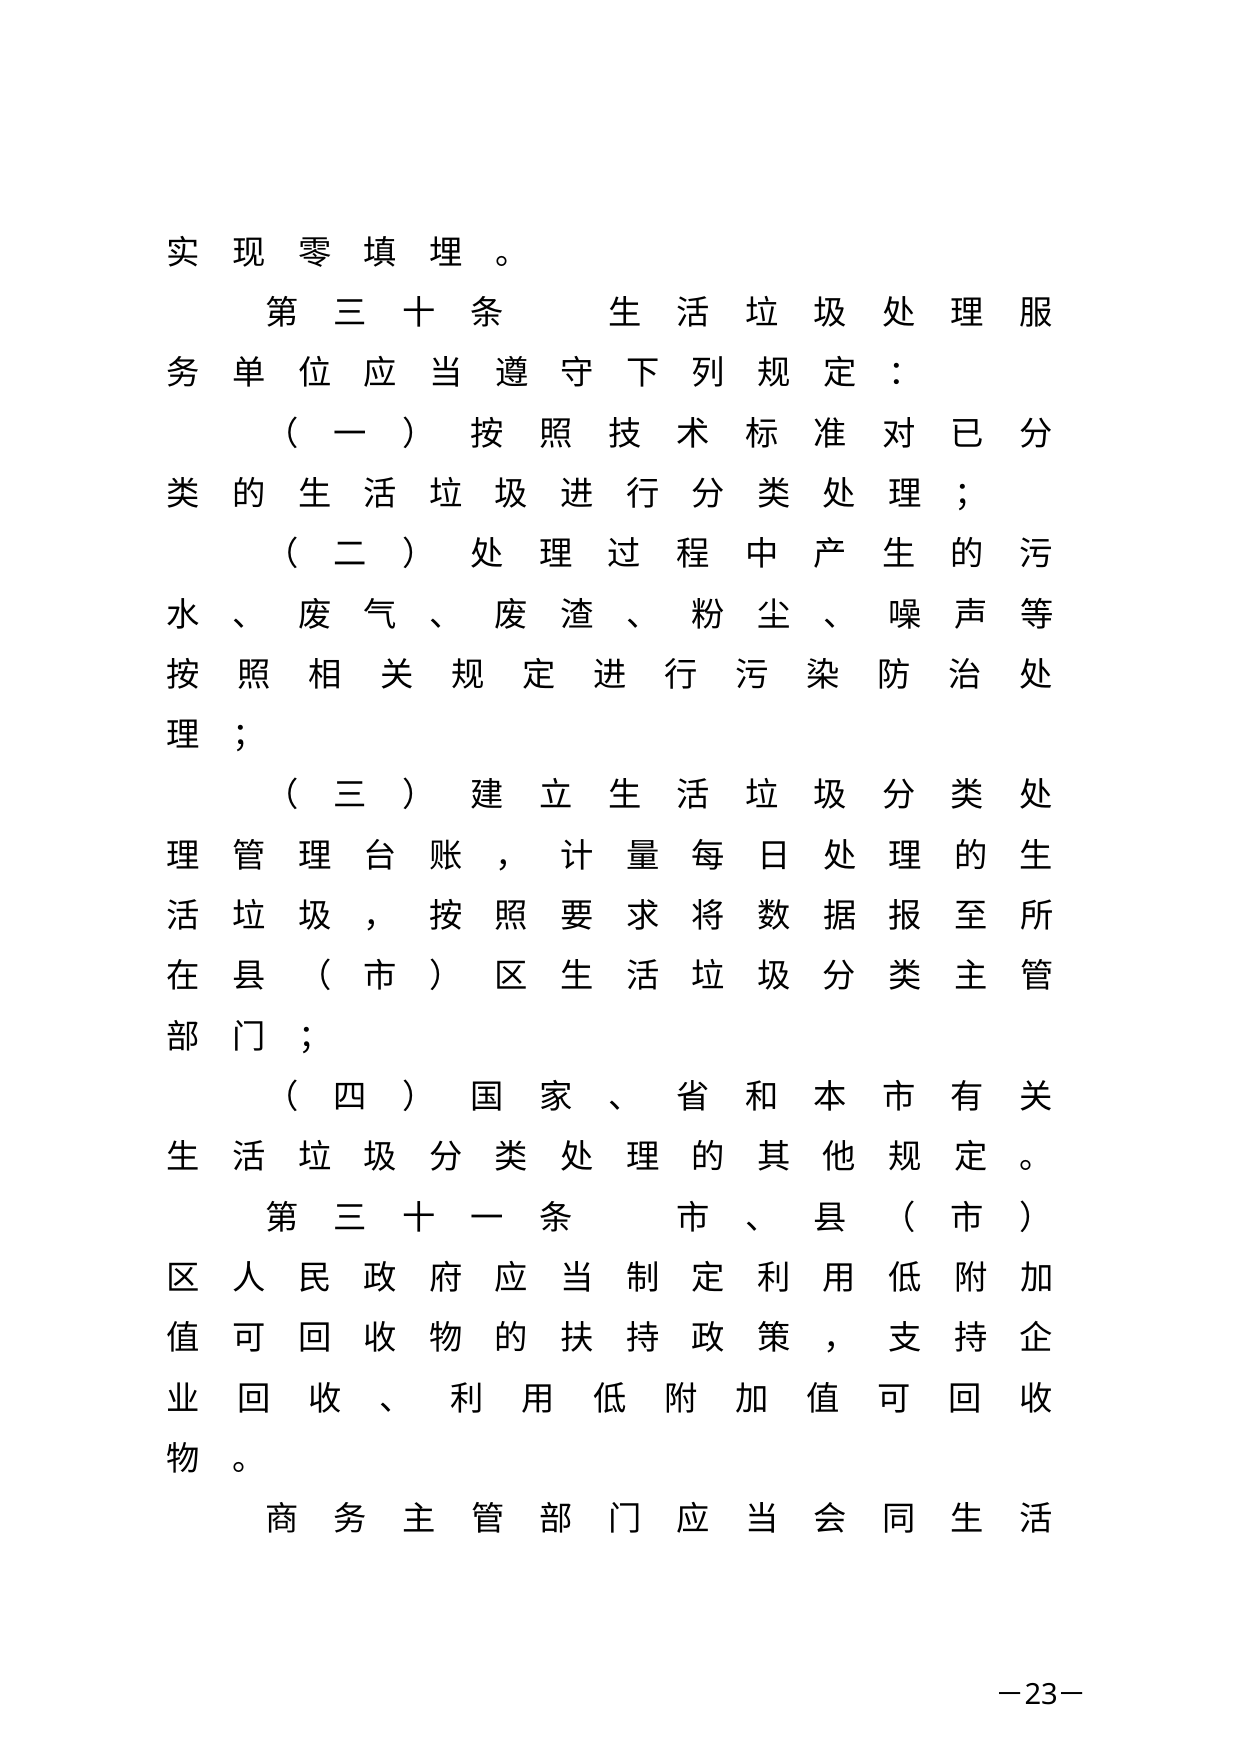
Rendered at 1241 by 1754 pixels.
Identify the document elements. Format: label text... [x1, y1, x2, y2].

text （二）处理过程中产生的污水、废气、废渣、粉尘、噪声等按照相关规定进行污染防治处理； [167, 521, 1085, 762]
text （三）建立生活垃圾分类处理管理台账，计量每日处理的生活垃圾，按照要求将数据报至所在县（市）区生活垃圾分类主管部门； [167, 762, 1085, 1064]
text 第三十条 生活垃圾处理服务单位应当遵守下列规定： [167, 280, 1085, 400]
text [167, 219, 1085, 280]
text （四）国家、省和本市有关生活垃圾分类处理的其他规定。 [167, 1064, 1085, 1184]
text 第三十一条 市、县（市）区人民政府应当制定利用低附加值可回收物的扶持政策，支持企业回收、利用低附加值可回收物。 [167, 1184, 1085, 1486]
text （一）按照技术标准对已分类的生活垃圾进行分类处理； [167, 400, 1085, 521]
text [167, 1486, 1085, 1546]
